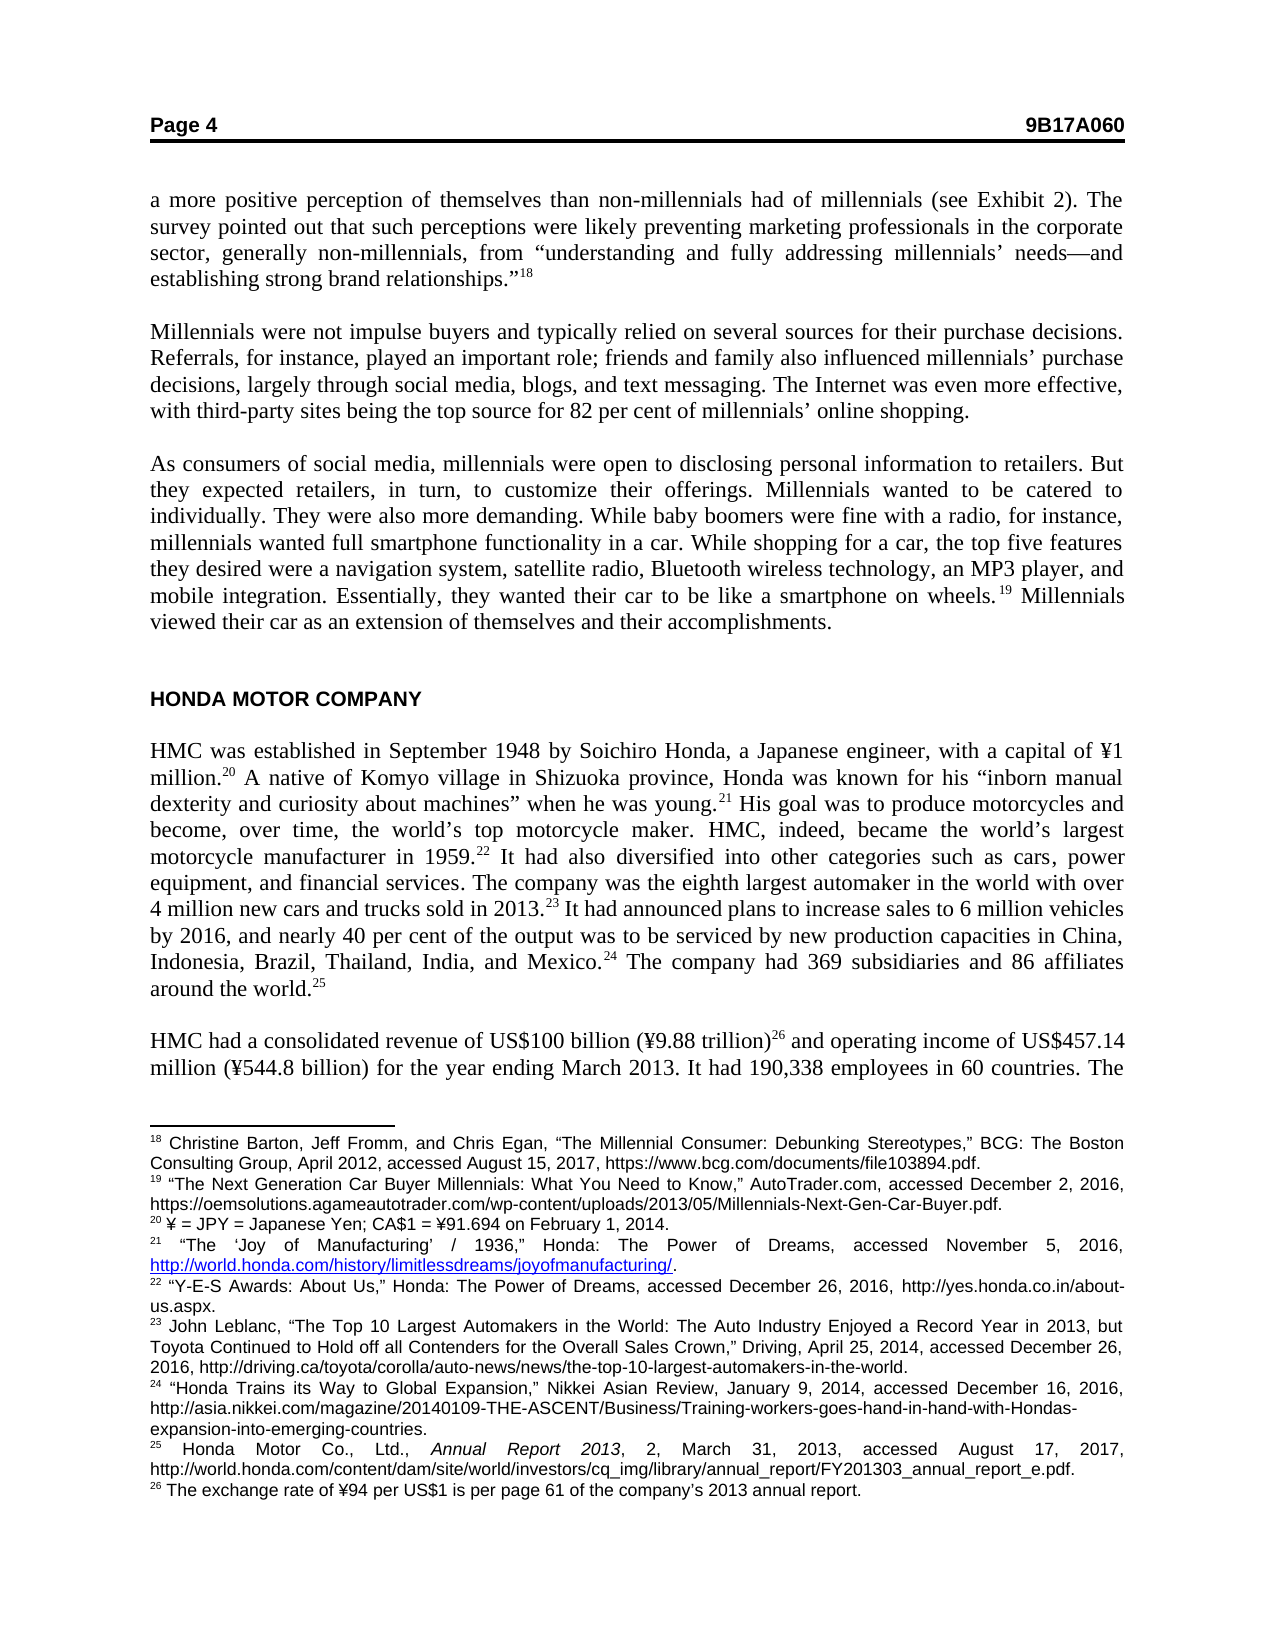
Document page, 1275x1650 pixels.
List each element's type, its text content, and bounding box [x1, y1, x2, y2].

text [150, 186, 1125, 292]
text HMC had a consolidated revenue of US$100 billion (¥9.88 trillion) and operating income of US$457.14 million (¥544.8 billion) for the year ending March 2013. It had 190,338 employees in 60 countries. The United States was its largest market, with more than 1.5 million Honda and Acura brand models sold in the country in 2013. Worldwide, the Honda CR-V compact crossover was the company’s bestseller. [150, 1027, 1125, 1080]
text As consumers of social media, millennials were open to disclosing personal information to retailers. But they expected retailers, in turn, to customize their offerings. Millennials wanted to be catered to individually. They were also more demanding. While baby boomers were fine with a radio, for instance, millennials wanted full smartphone functionality in a car. While shopping for a car, the top five features they desired were a navigation system, satellite radio, Bluetooth wireless technology, an MP3 player, and mobile integration. Essentially, they wanted their car to be like a smartphone on wheels. Millennials viewed their car as an extension of themselves and their accomplishments. [150, 450, 1125, 634]
text Millennials were not impulse buyers and typically relied on several sources for their purchase decisions. Referrals, for instance, played an important role; friends and family also influenced millennials’ purchase decisions, largely through social media, blogs, and text messaging. The Internet was even more effective, with third-party sites being the top source for 82 per cent of millennials’ online shopping. [150, 318, 1125, 423]
text HMC was established in September 1948 by Soichiro Honda, a Japanese engineer, with a capital of ¥1 million. A native of Komyo village in Shizuoka province, Honda was known for his “inborn manual dexterity and curiosity about machines” when he was young. His goal was to produce motorcycles and become, over time, the world’s top motorcycle maker. HMC, indeed, became the world’s largest motorcycle manufacturer in 1959. It had also diversified into other categories such as cars, power equipment, and financial services. The company was the eighth largest automaker in the world with over 4 million new cars and trucks sold in 2013. It had announced plans to increase sales to 6 million vehicles by 2016, and nearly 40 per cent of the output was to be serviced by new production capacities in China, Indonesia, Brazil, Thailand, India, and Mexico. The company had 369 subsidiaries and 86 affiliates around the world. [150, 737, 1125, 1001]
text HONDA MOTOR COMPANY [150, 687, 1125, 711]
